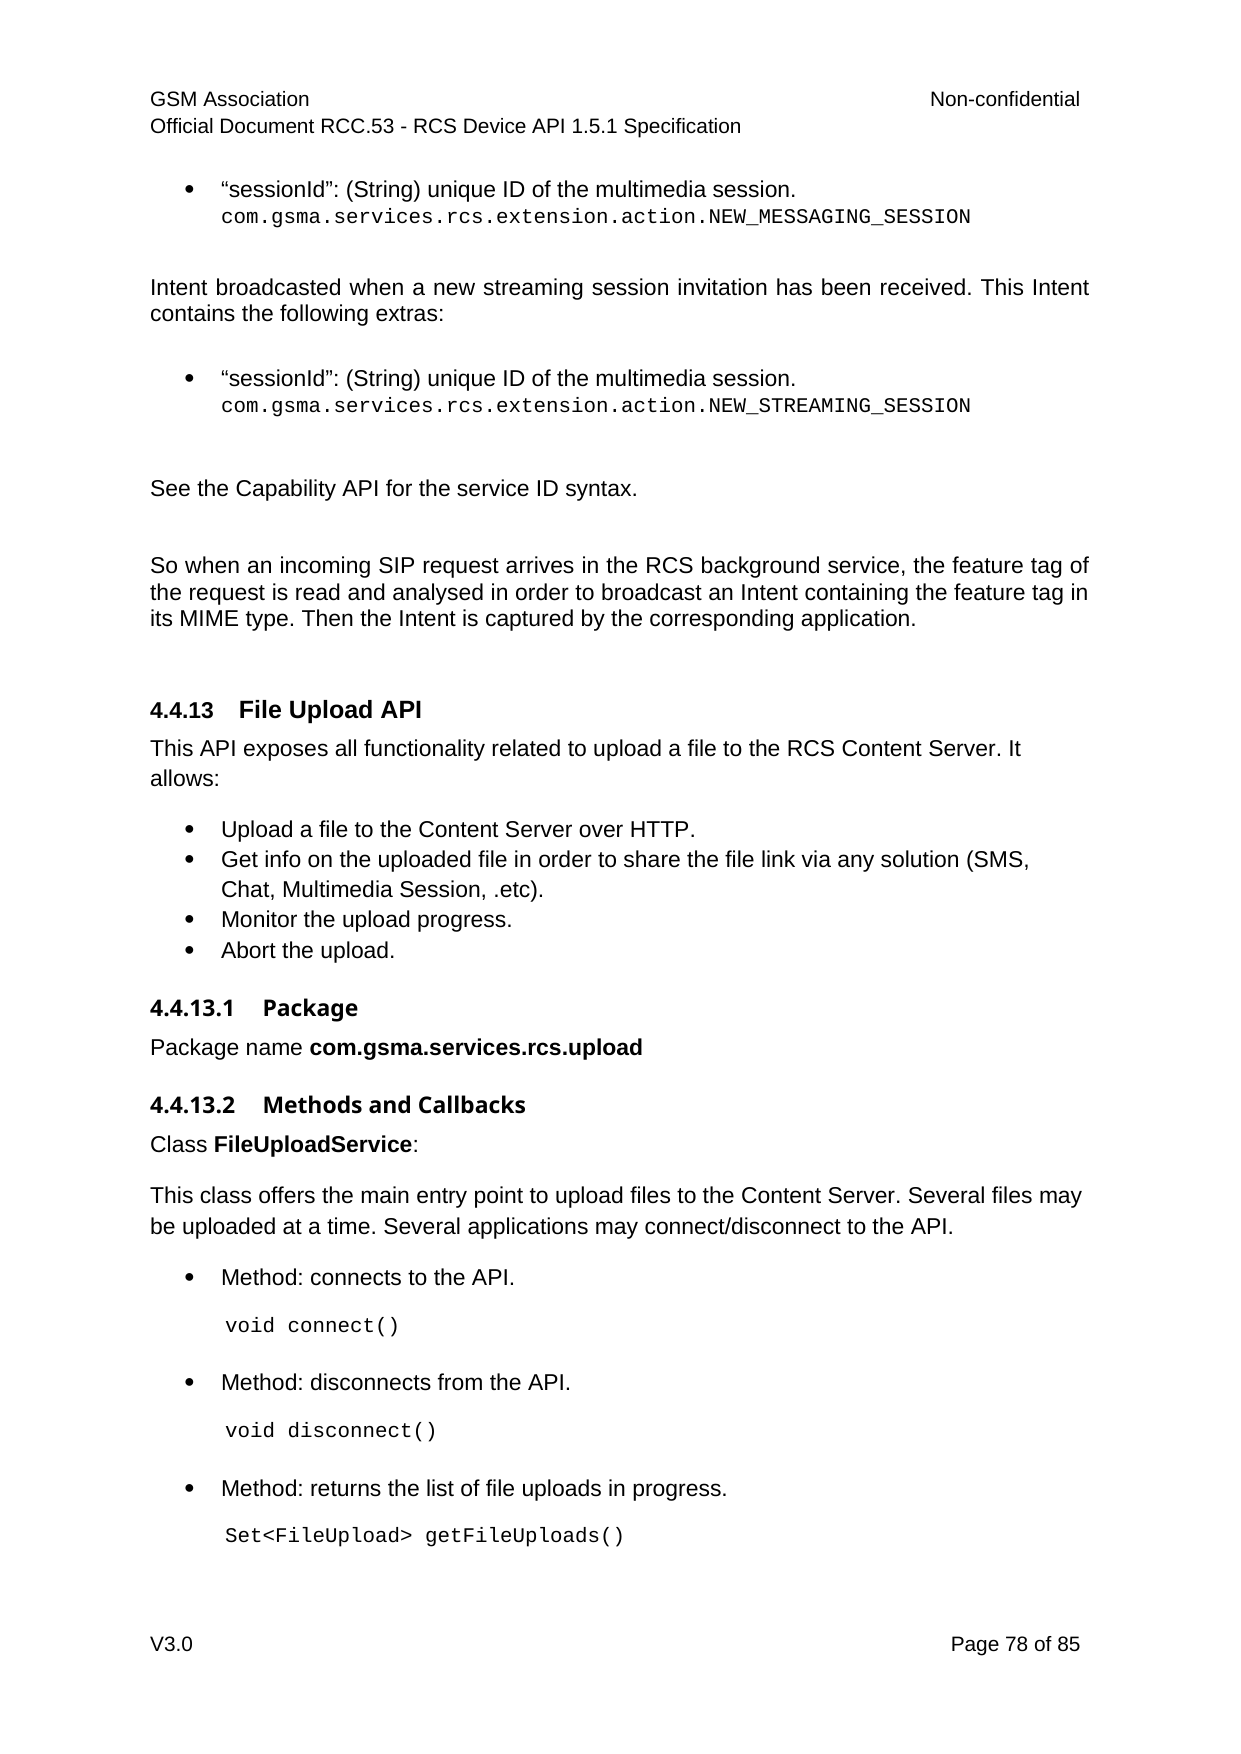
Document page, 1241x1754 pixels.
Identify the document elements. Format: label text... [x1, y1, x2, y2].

list “sessionId”: (String) unique ID of the multimedia session. [185, 176, 1090, 203]
text void disconnect() [225, 1420, 1090, 1444]
subtitle File Upload API [150, 695, 1090, 724]
text com.gsma.services.rcs.extension.action.NEW_STREAMING_SESSION [221, 395, 1090, 419]
text void connect() [225, 1315, 1090, 1338]
list Abort the upload. [185, 937, 1090, 963]
list Method: disconnects from the API. [185, 1369, 1090, 1395]
subtitle Package [150, 992, 1090, 1023]
text This API exposes all functionality related to upload a file to the RCS Content Server. It allows: [150, 734, 1090, 791]
text Class FileUploadService: [150, 1131, 1090, 1158]
list Monitor the upload progress. [185, 906, 1090, 933]
list Method: connects to the API. [185, 1264, 1090, 1290]
text This class offers the main entry point to upload files to the Content Server. Several files may be uploaded at a time. Several applications may connect/disconnect to the API. [150, 1182, 1090, 1239]
subtitle Methods and Callbacks [150, 1089, 1090, 1120]
list “sessionId”: (String) unique ID of the multimedia session. [185, 365, 1090, 391]
list Upload a file to the Content Server over HTTP. [185, 816, 1090, 842]
text Set<FileUpload> getFileUploads() [225, 1526, 1090, 1549]
text See the Capability API for the service ID syntax. [150, 474, 1090, 501]
list Method: returns the list of file uploads in progress. [185, 1474, 1090, 1501]
text So when an incoming SIP request arrives in the RCS background service, the feature tag of the request is read and analysed in order to broadcast an Intent containing the feature tag in its MIME type. Then the Intent is captured by the corresponding application. [150, 552, 1090, 631]
text Intent broadcasted when a new streaming session invitation has been received. This Intent contains the following extras: [150, 273, 1090, 326]
text Package name com.gsma.services.rcs.upload [150, 1034, 1090, 1060]
list Get info on the uploaded file in order to share the file link via any solution (SMS, Chat, Multimedia Session, .etc). [185, 846, 1090, 902]
text com.gsma.services.rcs.extension.action.NEW_MESSAGING_SESSION [221, 207, 1090, 230]
